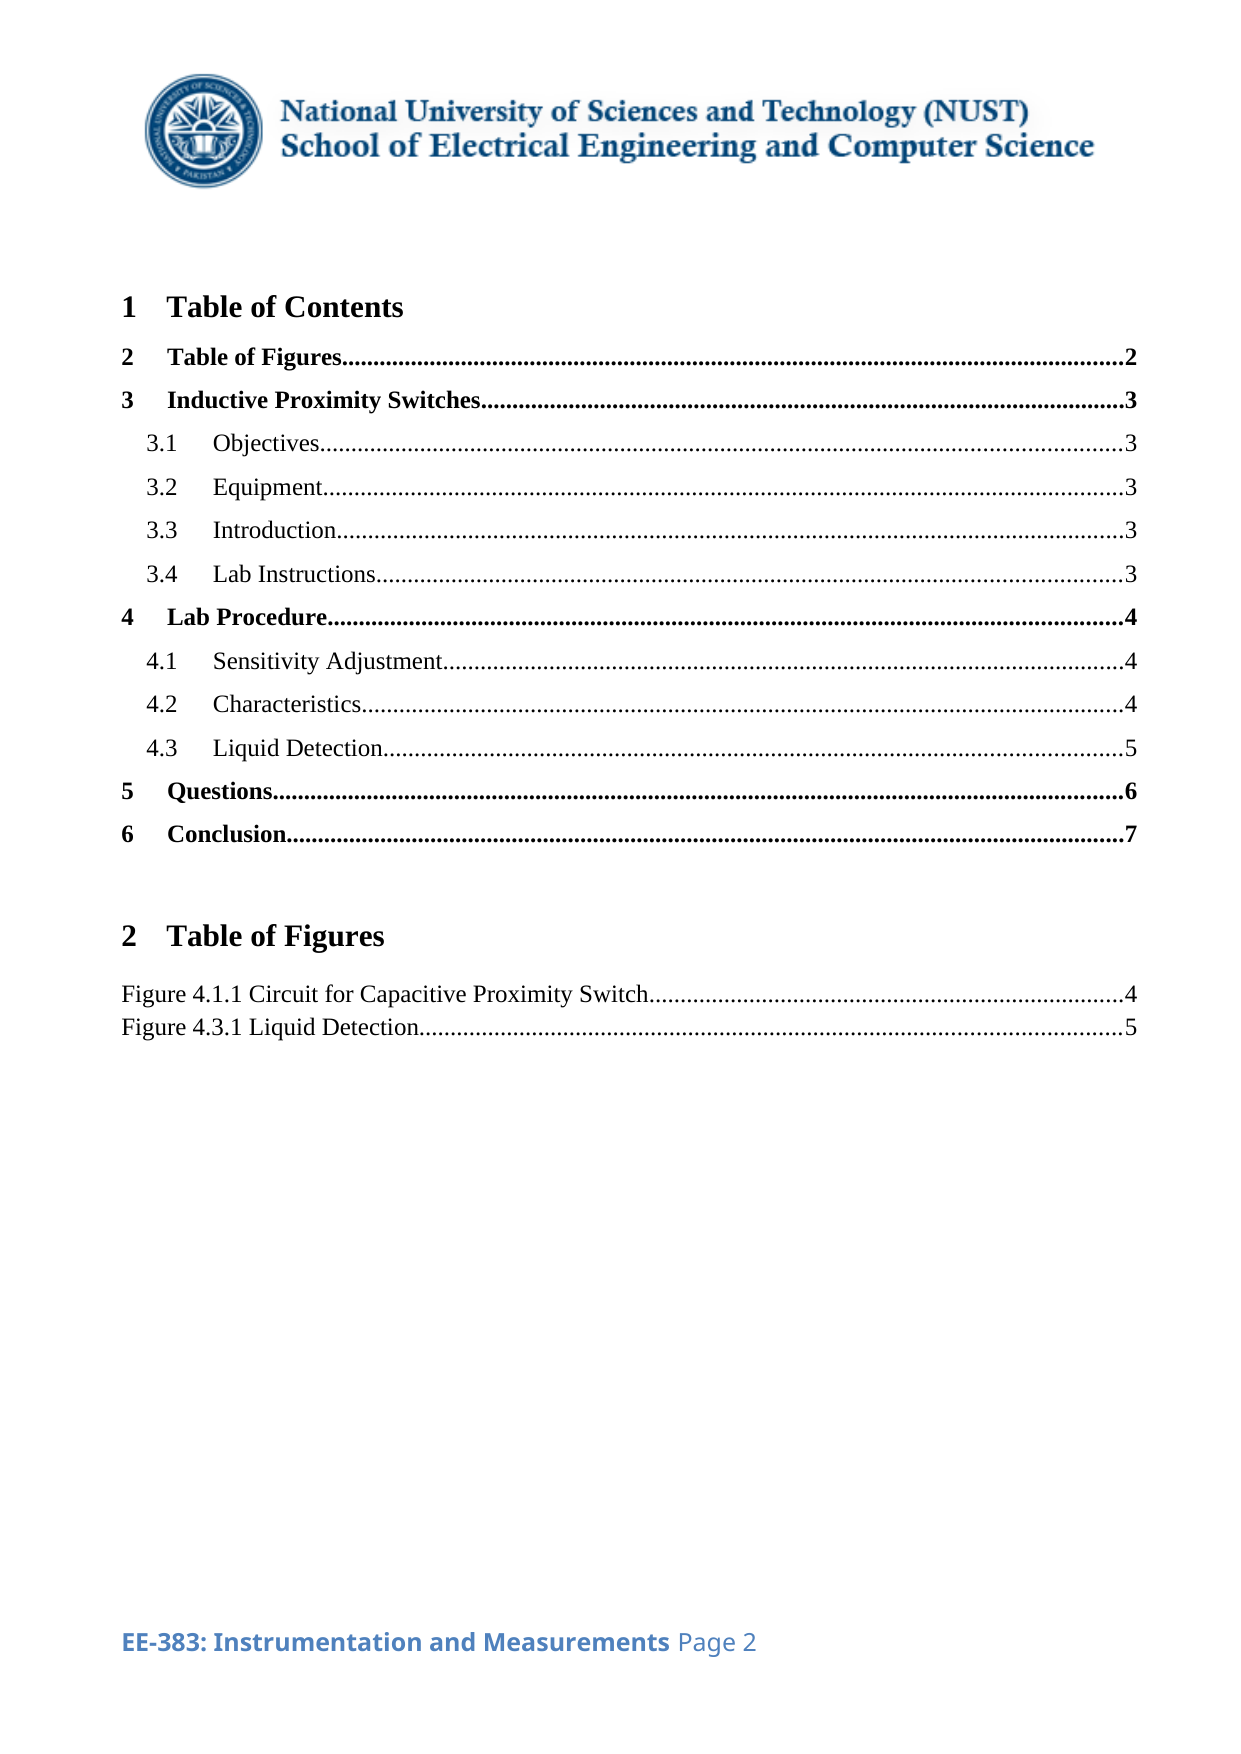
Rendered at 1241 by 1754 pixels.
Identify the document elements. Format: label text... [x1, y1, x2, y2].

picture [132, 68, 1108, 199]
subtitle Table of Figures [121, 917, 1138, 953]
text Figure 4.3.1 Liquid Detection 5 [121, 1012, 1138, 1041]
text Figure 4.1.1 Circuit for Capacitive Proximity Switch 4 [121, 979, 1138, 1008]
